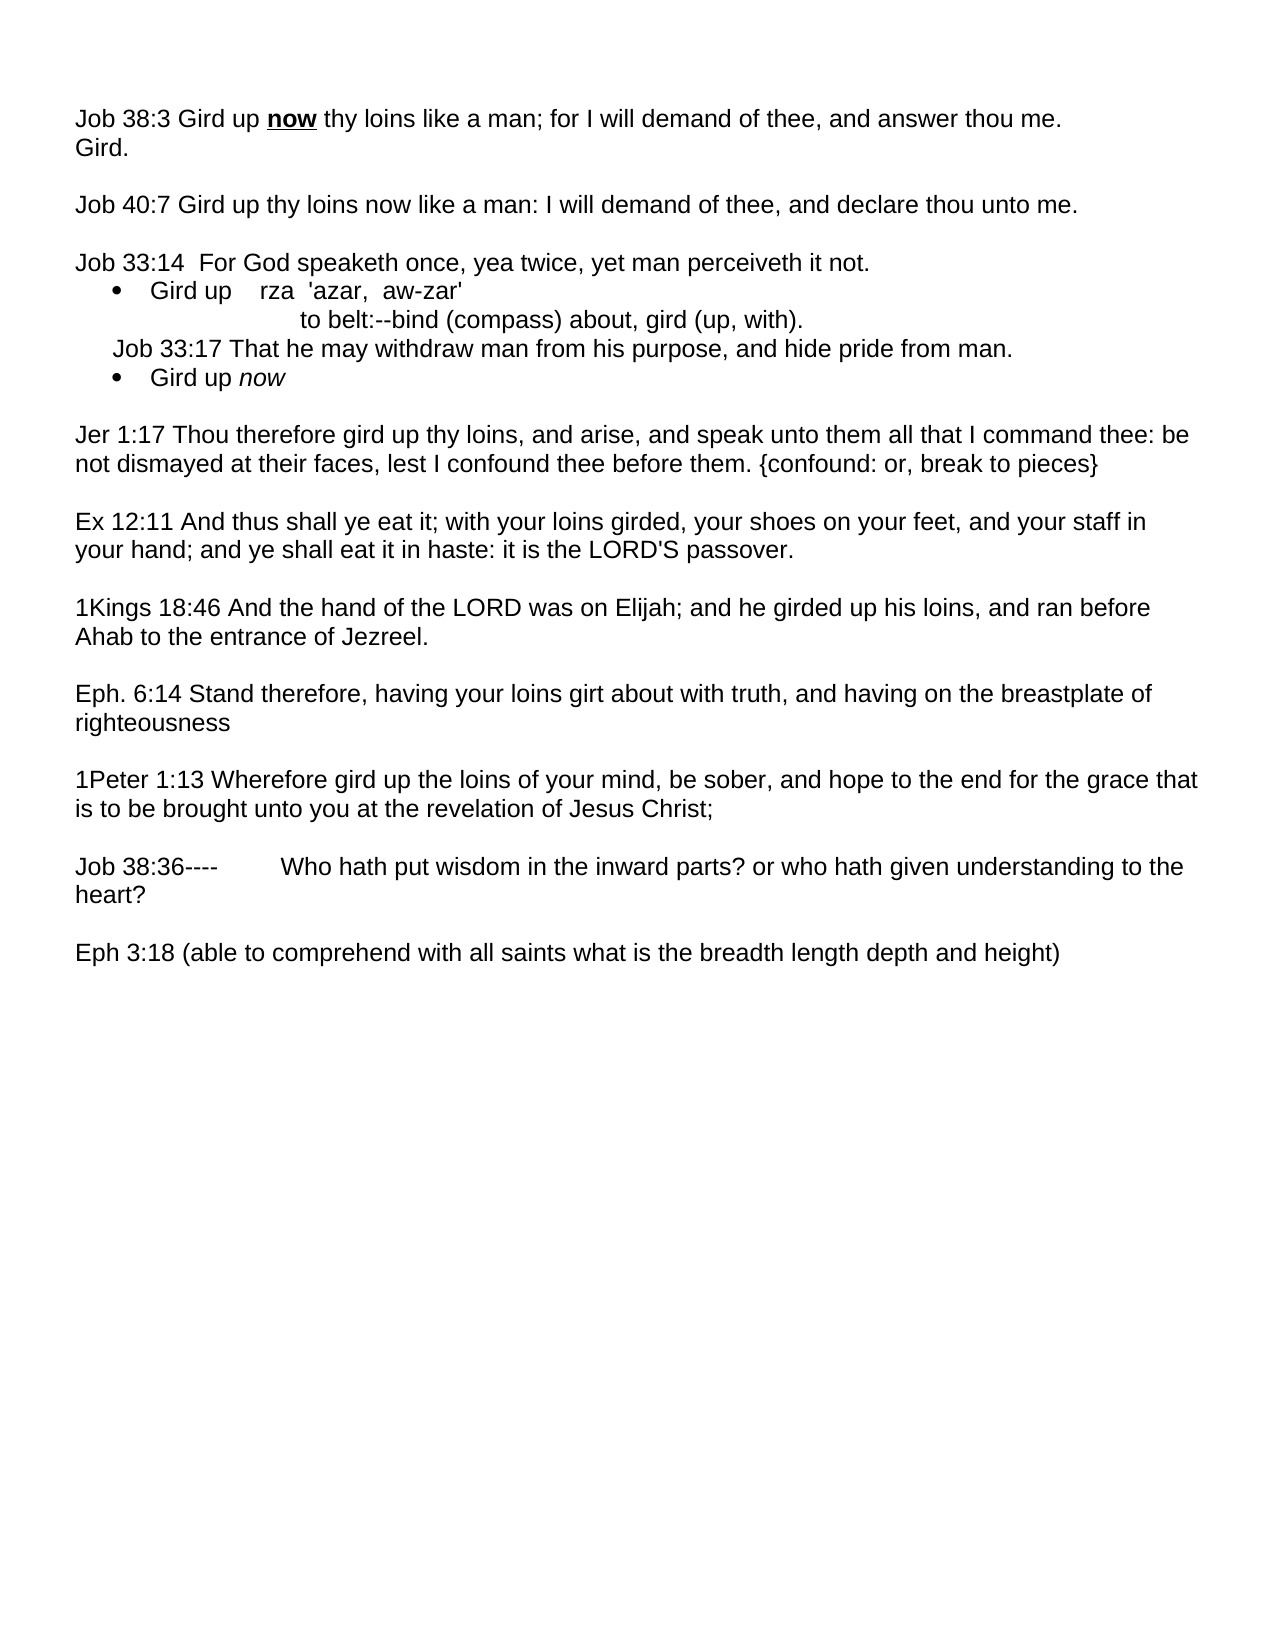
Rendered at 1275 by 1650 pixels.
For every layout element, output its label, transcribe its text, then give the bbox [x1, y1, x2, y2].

text 1Peter 1:13 Wherefore gird up the loins of your mind, be sober, and hope to the end for the grace that is to be brought unto you at the revelation of Jesus Christ; [75, 765, 1200, 823]
text Eph 3:18 (able to comprehend with all saints what is the breadth length depth and height) [75, 938, 1200, 966]
text Job 40:7 Gird up thy loins now like a man: I will demand of thee, and declare thou unto me. [75, 190, 1200, 219]
text 1Kings 18:46 And the hand of the LORD was on Elijah; and he girded up his loins, and ran before Ahab to the entrance of Jezreel. [75, 593, 1200, 650]
text Job 38:36---- Who hath put wisdom in the inward parts? or who hath given understanding to the heart? [75, 851, 1200, 909]
text Job 33:17 That he may withdraw man from his purpose, and hide pride from man. [112, 334, 1200, 363]
text Jer 1:17 Thou therefore gird up thy loins, and arise, and speak unto them all that I command thee: be not dismayed at their faces, lest I confound thee before them. {confound: or, break to pieces} [75, 420, 1200, 478]
text to belt:--bind (compass) about, gird (up, with). [112, 305, 1200, 334]
text Job 33:14 For God speaketh once, yea twice, yet man perceiveth it not. [75, 247, 1200, 276]
text Gird. [75, 132, 1200, 161]
list Gird up now [112, 363, 1200, 391]
list Gird up rza 'azar, aw-zar' [112, 276, 1200, 305]
text Ex 12:11 And thus shall ye eat it; with your loins girded, your shoes on your feet, and your staff in your hand; and ye shall eat it in haste: it is the LORD'S passover. [75, 506, 1200, 564]
text Job 38:3 Gird up now thy loins like a man; for I will demand of thee, and answer thou me. [75, 104, 1200, 132]
text Eph. 6:14 Stand therefore, having your loins girt about with truth, and having on the breastplate of righteousness [75, 679, 1200, 736]
